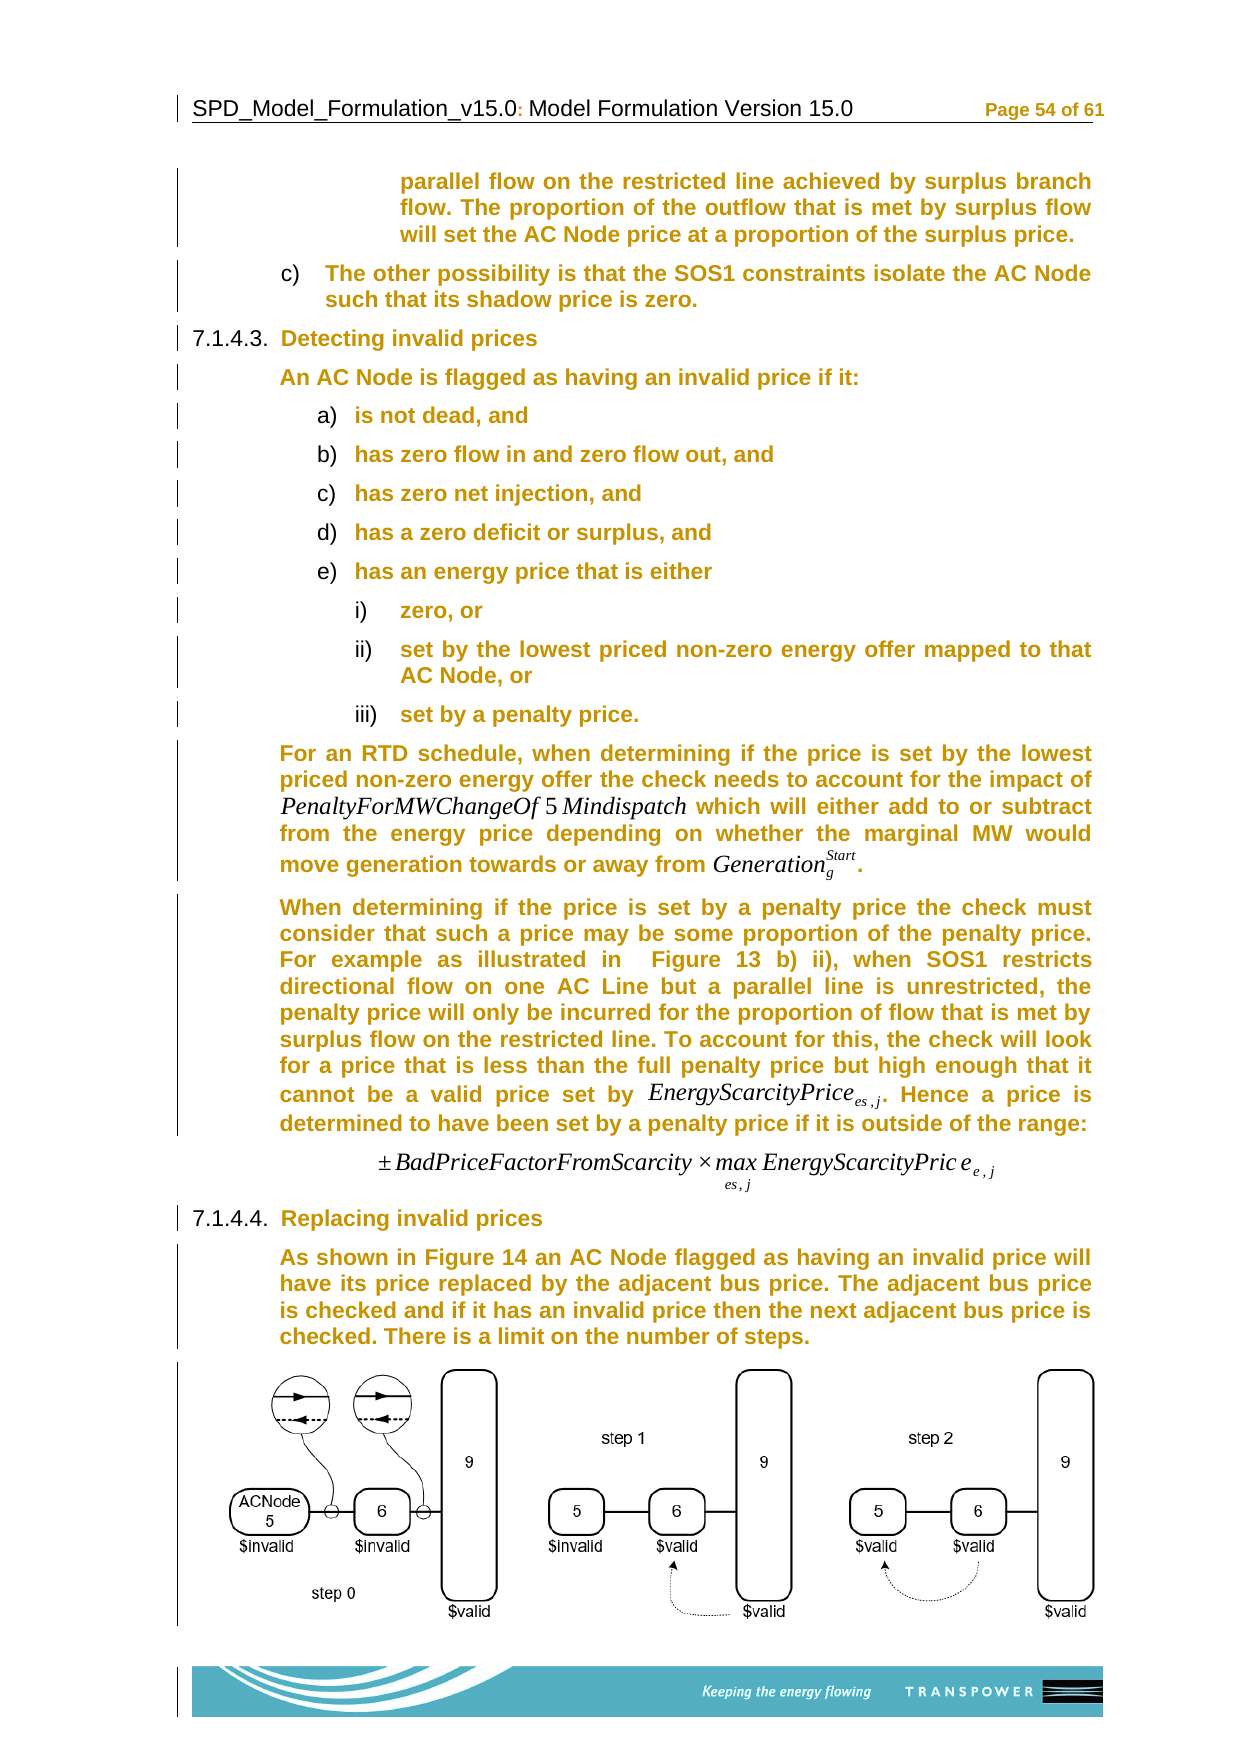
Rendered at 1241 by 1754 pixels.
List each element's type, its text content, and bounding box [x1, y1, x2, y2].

text When determining if the price is set by a penalty price the check must consider that such a price may be some proportion of the penalty price. For example as illustrated in Figure 13 b) ii), when SOS1 restricts directional flow on one AC Line but a parallel line is unrestricted, the penalty price will only be incurred for the proportion of flow that is met by surplus flow on the restricted line. To account for this, the check will look for a price that is less than the full penalty price but high enough that it cannot be a valid price set by . Hence a price is determined to have been set by a penalty price if it is outside of the range: [279, 894, 1093, 1136]
list has zero flow in and zero flow out, and [317, 441, 1093, 468]
list set by a penalty price. [354, 701, 1093, 727]
text An AC Node is flagged as having an invalid price if it: [279, 364, 1093, 390]
text As shown in Figure 14 an AC Node flagged as having an invalid price will have its price replaced by the adjacent bus price. The adjacent bus price is checked and if it has an invalid price then the next adjacent bus price is checked. There is a limit on the number of steps. [279, 1244, 1093, 1349]
list is not dead, and [317, 402, 1093, 429]
list zero, or [354, 597, 1093, 623]
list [325, 168, 1093, 247]
list has a zero deficit or surplus, and [317, 519, 1093, 545]
list The other possibility is that the SOS1 constraints isolate the AC Node such that its shadow price is zero. [281, 259, 1093, 312]
text For an RTD schedule, when determining if the price is set by the lowest priced non-zero energy offer the check needs to account for the impact of which will either add to or subtract from the energy price depending on whether the marginal MW would move generation towards or away from . [279, 740, 1093, 881]
list set by the lowest priced non-zero energy offer mapped to that AC Node, or [354, 636, 1093, 688]
picture [221, 1361, 1108, 1626]
subtitle Detecting invalid prices [192, 325, 1093, 351]
picture [192, 1666, 1103, 1717]
list has an energy price that is either [317, 558, 1093, 584]
subtitle Replacing invalid prices [192, 1205, 1093, 1231]
list has zero net injection, and [317, 480, 1093, 507]
